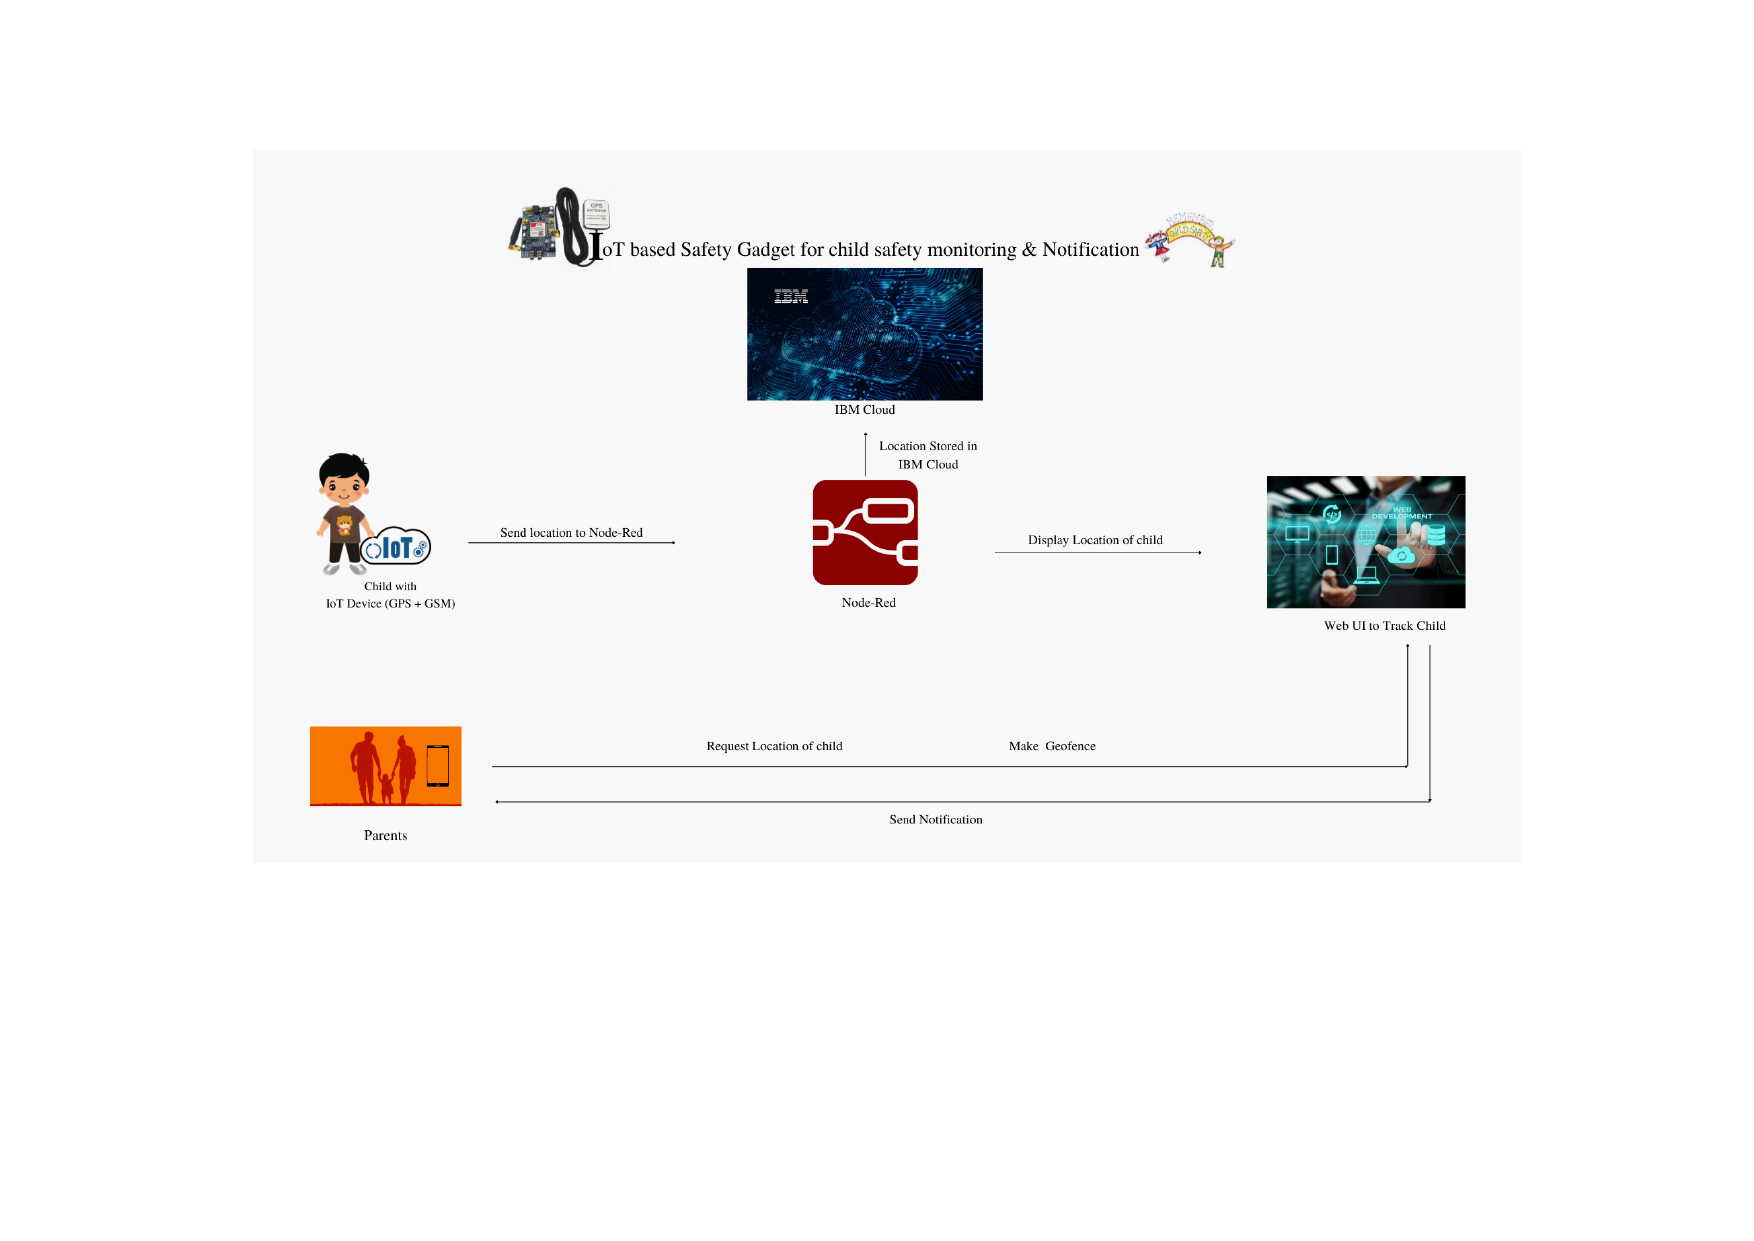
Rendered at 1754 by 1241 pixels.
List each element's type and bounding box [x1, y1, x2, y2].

picture [253, 150, 1522, 863]
